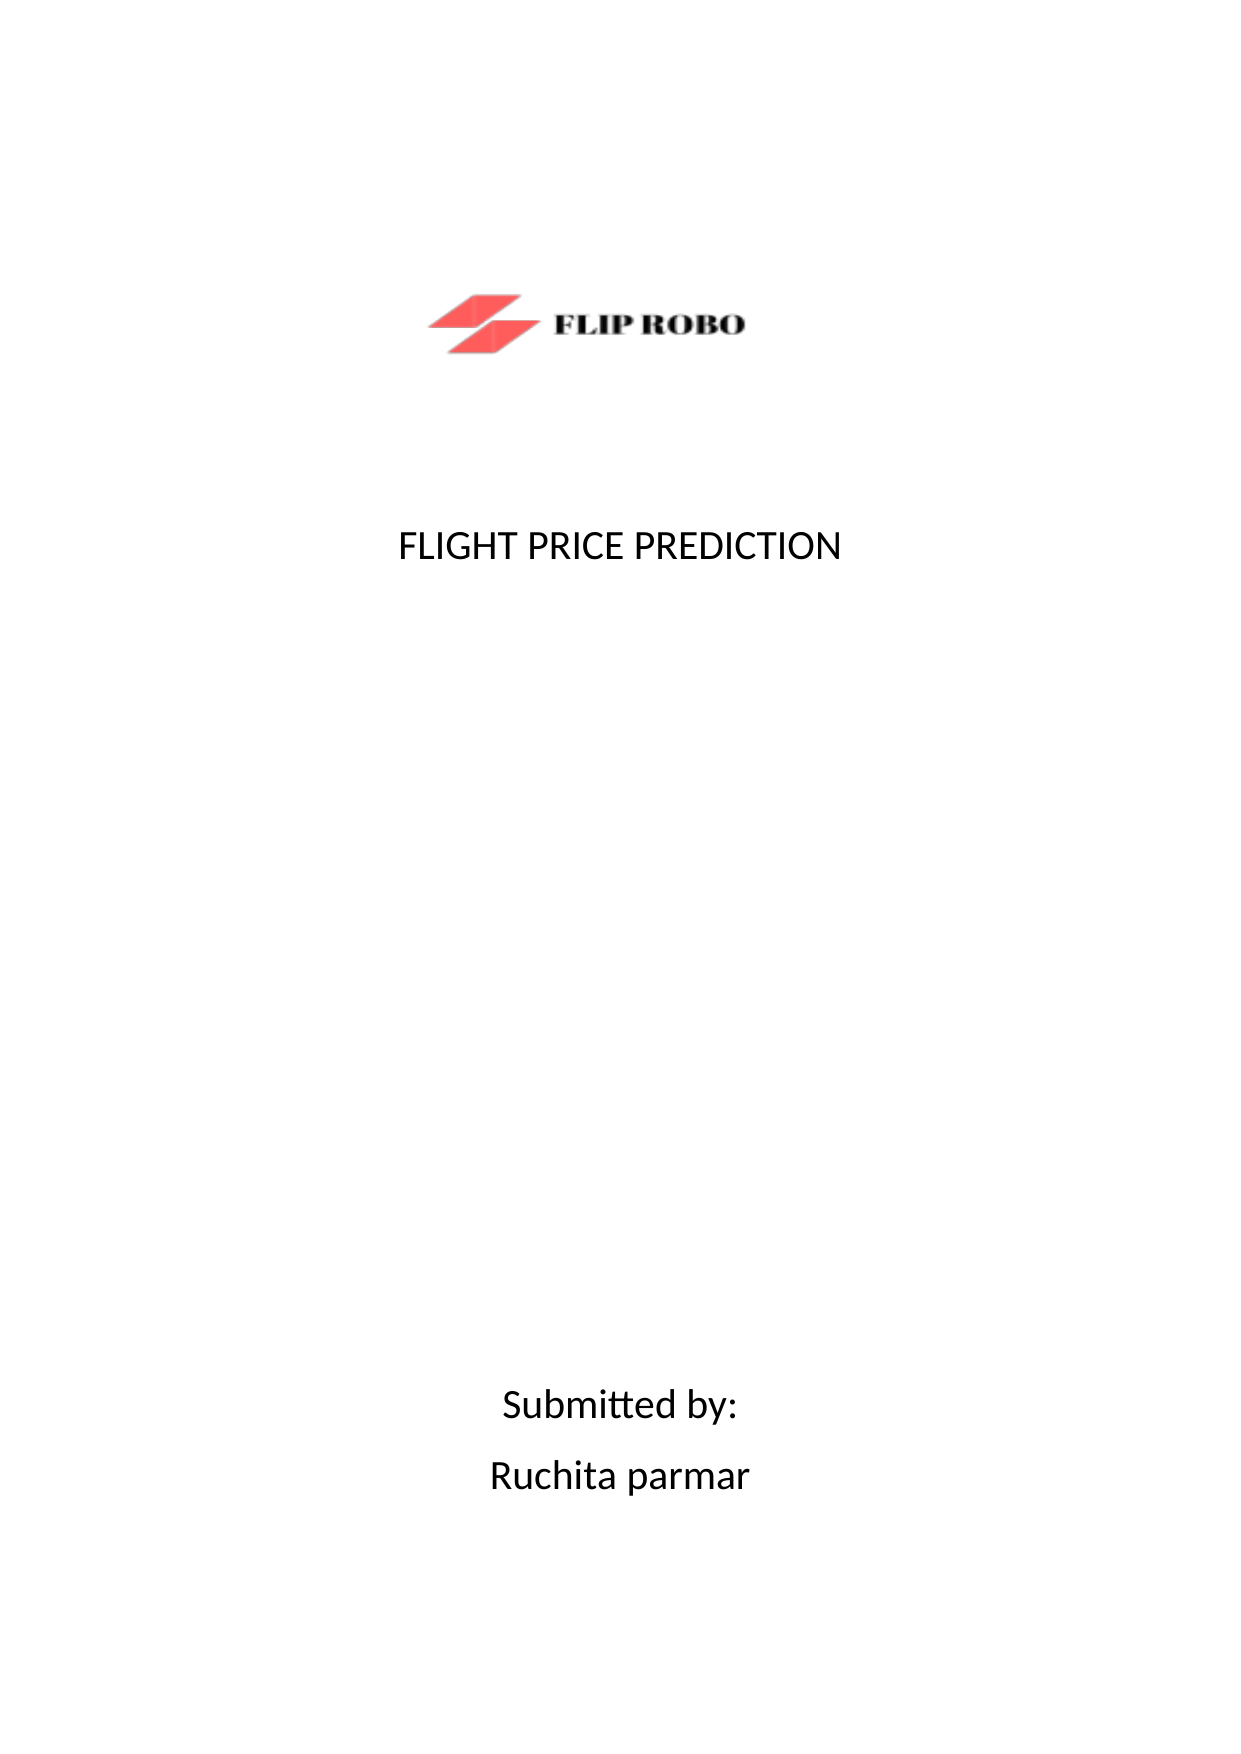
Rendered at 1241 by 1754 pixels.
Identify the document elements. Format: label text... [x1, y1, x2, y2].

text Ruchita parmar [150, 1449, 1090, 1500]
picture [379, 150, 861, 500]
text FLIGHT PRICE PREDICTION [150, 519, 1090, 570]
text Submitted by: [150, 1378, 1090, 1428]
